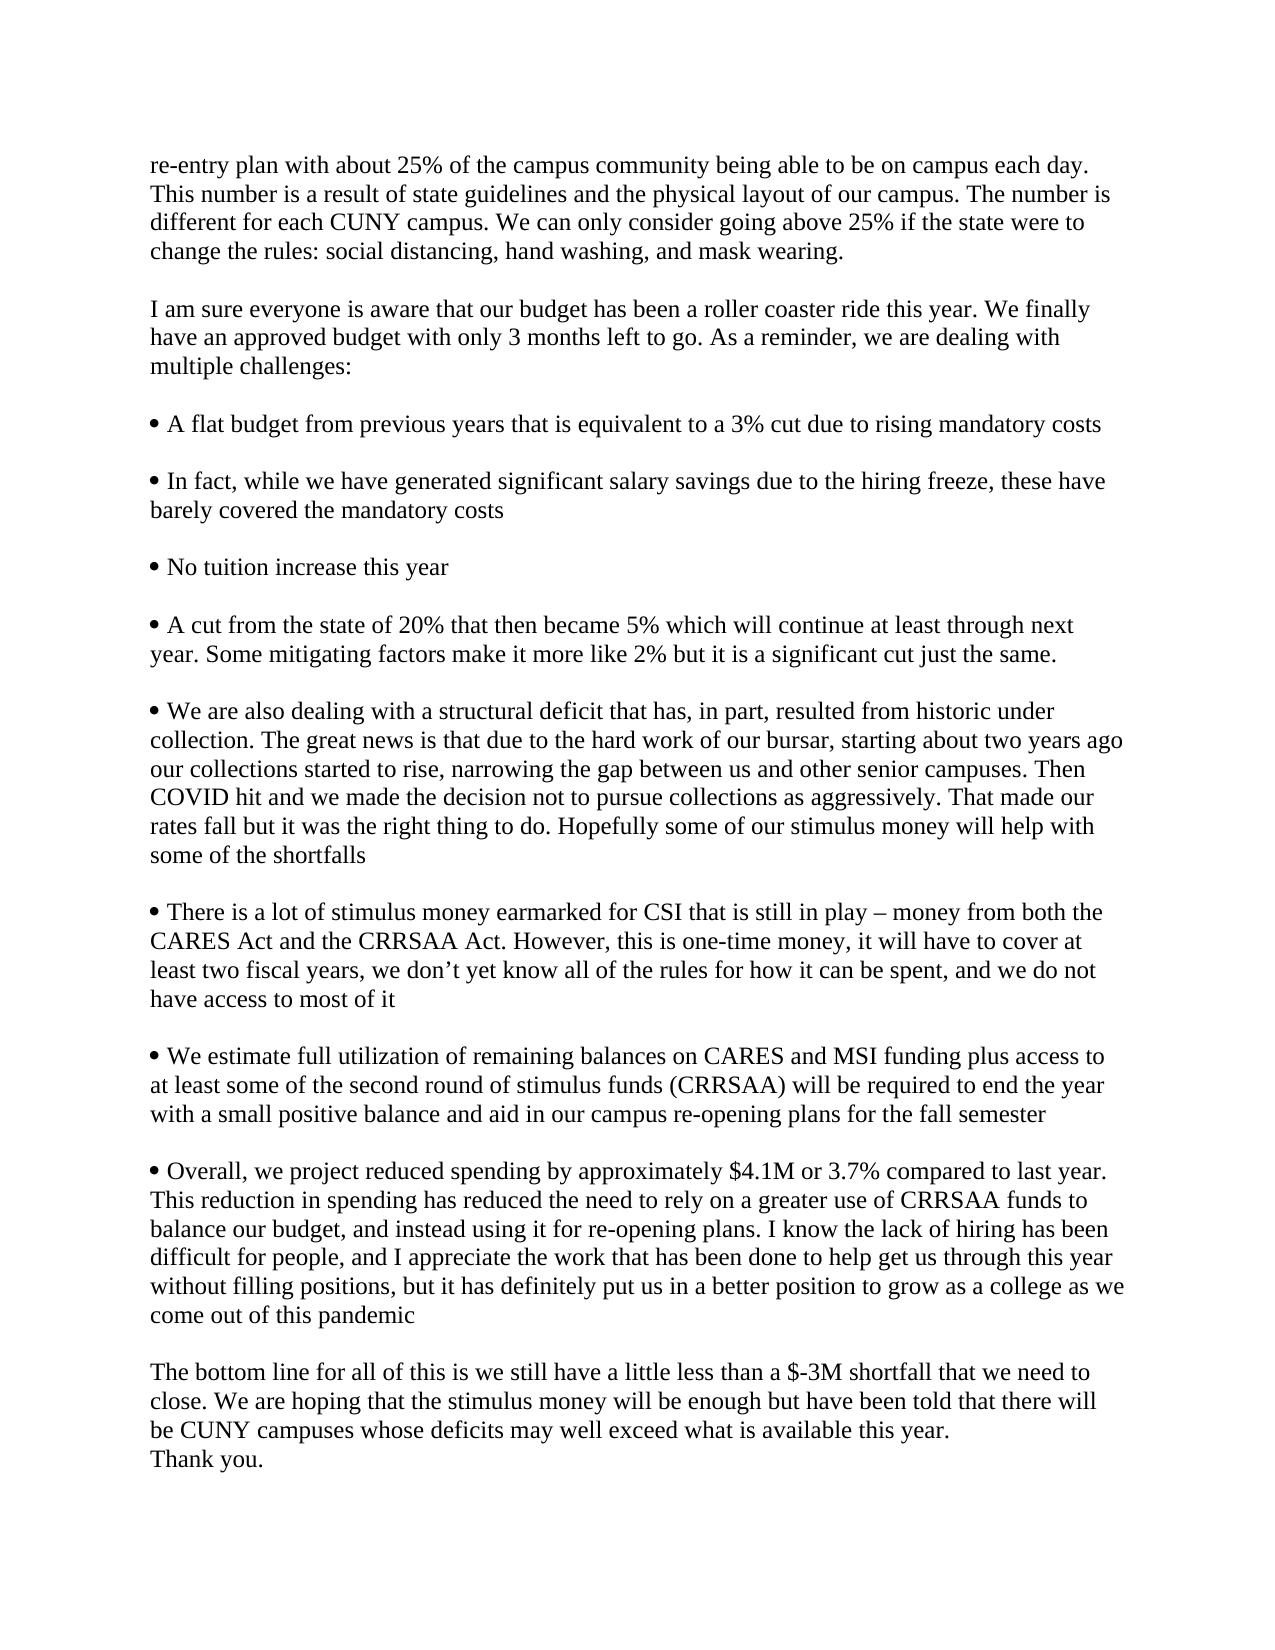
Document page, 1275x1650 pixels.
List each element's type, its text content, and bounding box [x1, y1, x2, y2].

text We are also dealing with a structural deficit that has, in part, resulted from historic under collection. The great news is that due to the hard work of our bursar, starting about two years ago our collections started to rise, narrowing the gap between us and other senior campuses. Then COVID hit and we made the decision not to pursue collections as aggressively. That made our rates fall but it was the right thing to do. Hopefully some of our stimulus money will help with some of the shortfalls [150, 696, 1125, 869]
text A cut from the state of 20% that then became 5% which will continue at least through next year. Some mitigating factors make it more like 2% but it is a significant cut just the same. [150, 610, 1125, 667]
text No tuition increase this year [150, 552, 1125, 581]
text Thank you. [150, 1444, 1125, 1472]
text We estimate full utilization of remaining balances on CARES and MSI funding plus access to at least some of the second round of stimulus funds (CRRSAA) will be required to end the year with a small positive balance and aid in our campus re-opening plans for the fall semester [150, 1041, 1125, 1127]
text There is a lot of stimulus money earmarked for CSI that is still in play – money from both the CARES Act and the CRRSAA Act. However, this is one-time money, it will have to cover at least two fiscal years, we don’t yet know all of the rules for how it can be spent, and we do not have access to most of it [150, 897, 1125, 1012]
text A flat budget from previous years that is equivalent to a 3% cut due to rising mandatory costs [150, 409, 1125, 437]
text In fact, while we have generated significant salary savings due to the hiring freeze, these have barely covered the mandatory costs [150, 466, 1125, 524]
text The bottom line for all of this is we still have a little less than a $-3M shortfall that we need to close. We are hoping that the stimulus money will be enough but have been told that there will be CUNY campuses whose deficits may well exceed what is available this year. [150, 1357, 1125, 1444]
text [150, 150, 1125, 265]
text Overall, we project reduced spending by approximately $4.1M or 3.7% compared to last year. This reduction in spending has reduced the need to rely on a greater use of CRRSAA funds to balance our budget, and instead using it for re-opening plans. I know the lack of hiring has been difficult for people, and I appreciate the work that has been done to help get us through this year without filling positions, but it has definitely put us in a better position to grow as a college as we come out of this pandemic [150, 1156, 1125, 1329]
text I am sure everyone is aware that our budget has been a roller coaster ride this year. We finally have an approved budget with only 3 months left to go. As a reminder, we are dealing with multiple challenges: [150, 294, 1125, 380]
